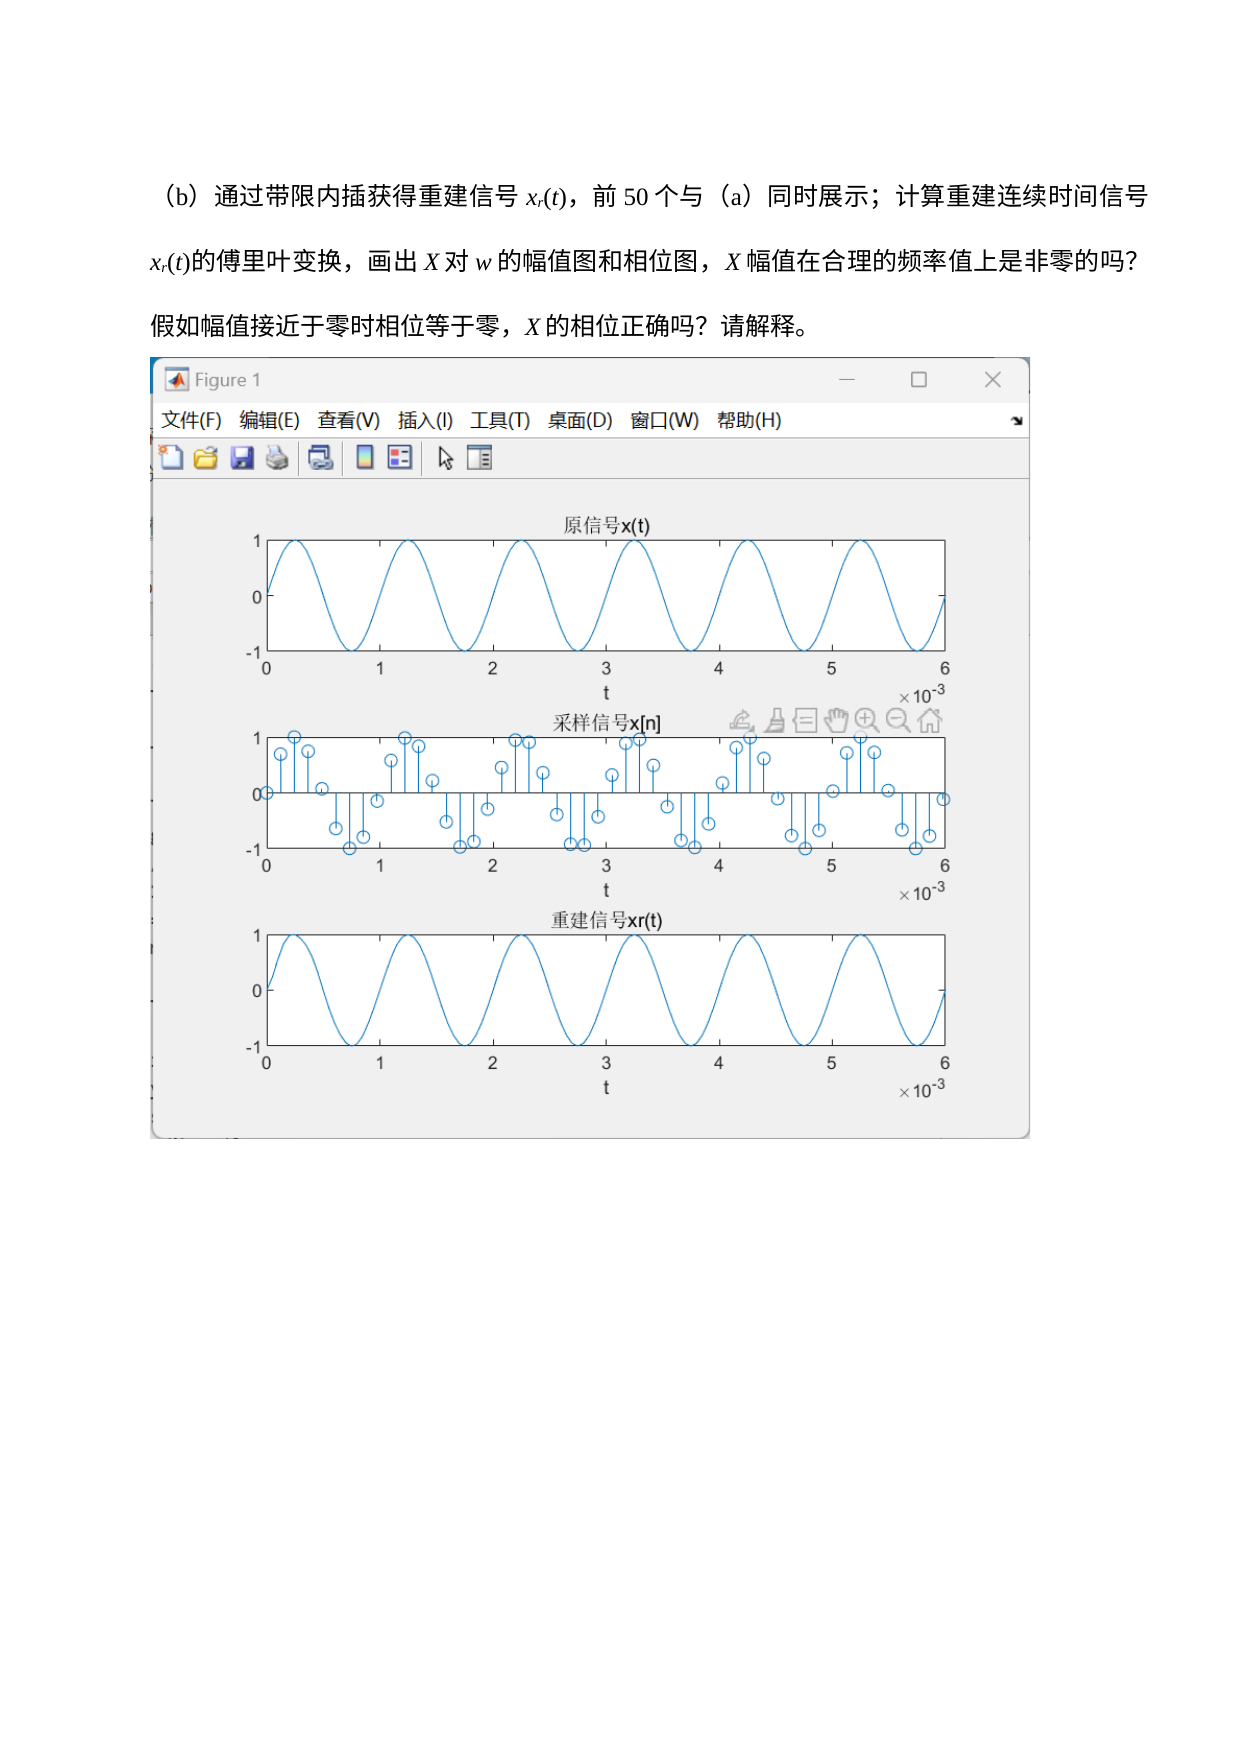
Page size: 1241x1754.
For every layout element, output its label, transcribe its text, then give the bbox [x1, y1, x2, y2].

picture [150, 357, 1031, 1139]
text （b）通过带限内插获得重建信号xr(t)，前50个与（a）同时展示；计算重建连续时间信号xr(t)的傅里叶变换，画出X对w的幅值图和相位图，X幅值在合理的频率值上是非零的吗？假如幅值接近于零时相位等于零，X的相位正确吗？请解释。 [150, 162, 1152, 357]
